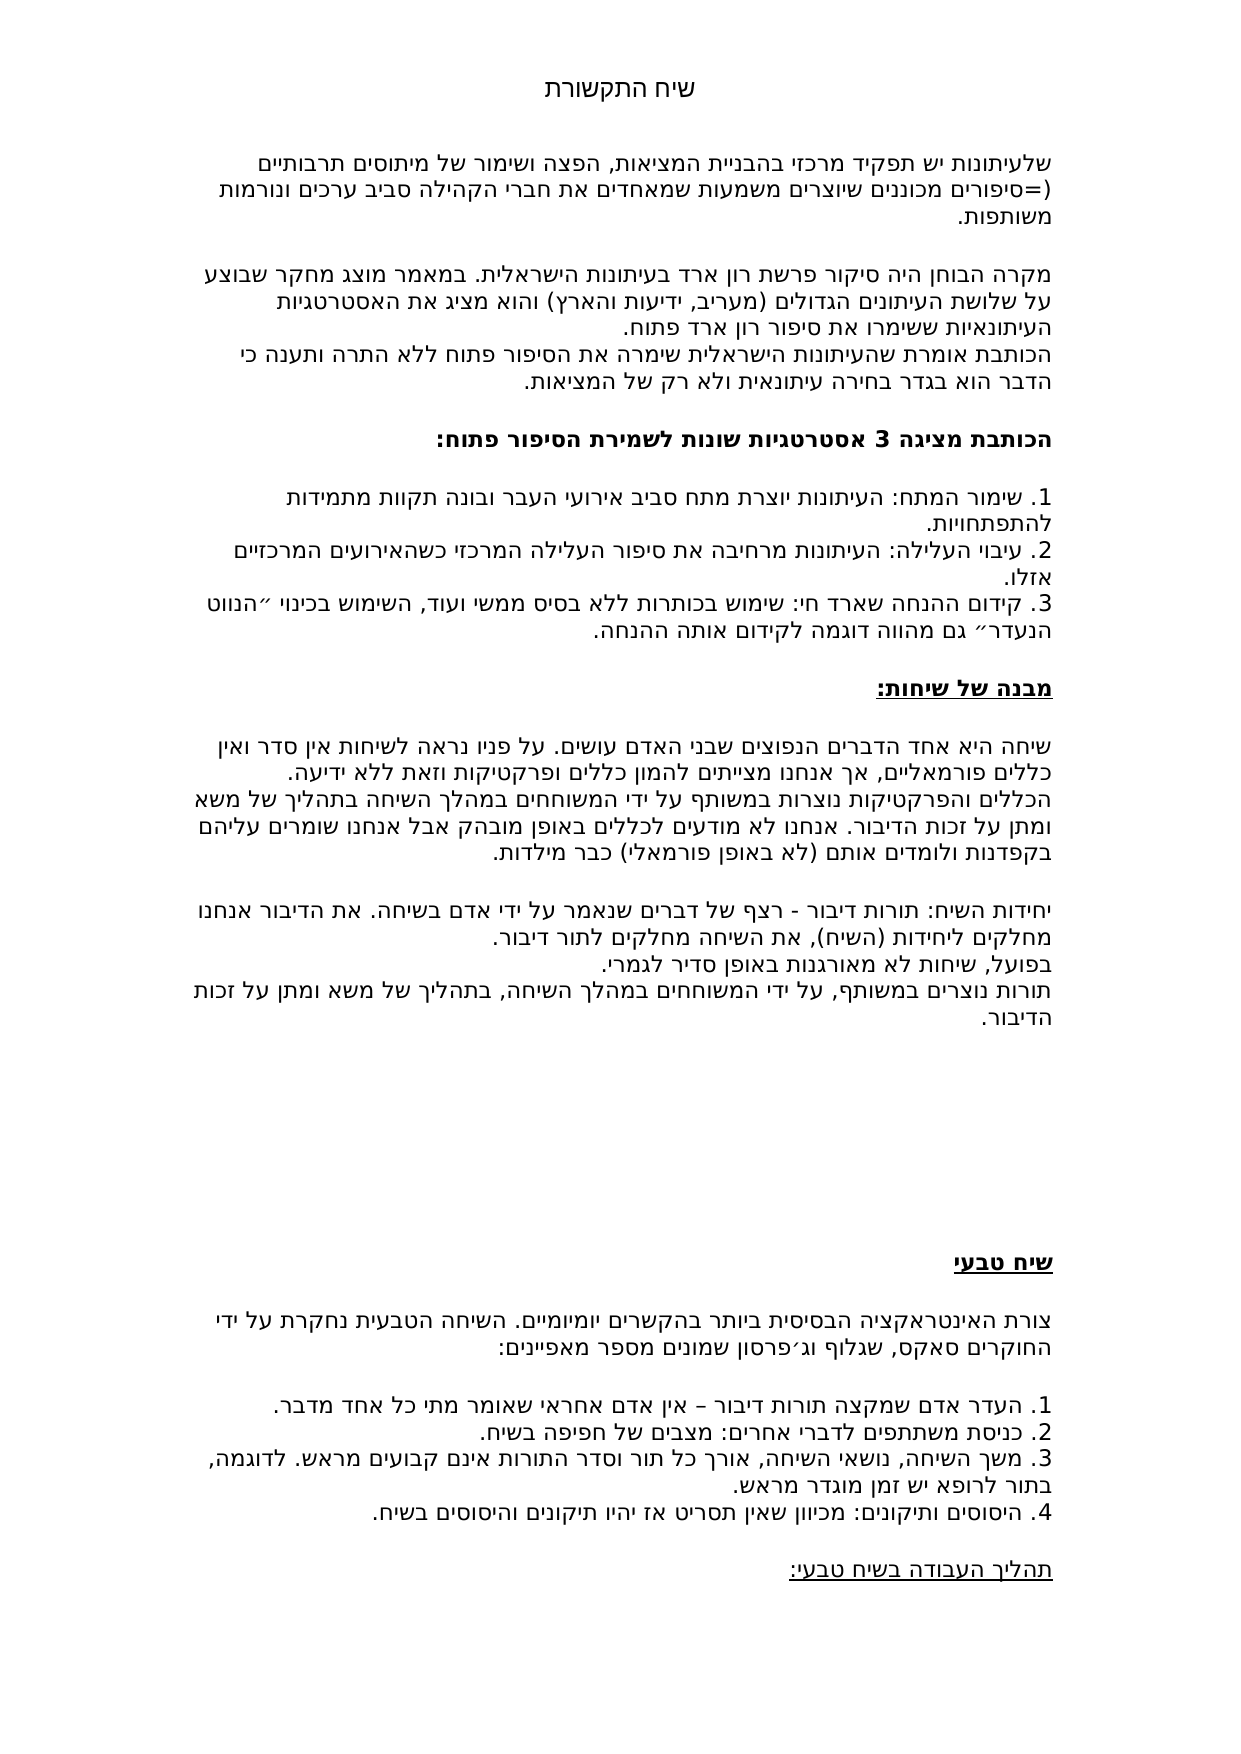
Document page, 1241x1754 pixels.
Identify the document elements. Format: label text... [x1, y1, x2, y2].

text צורת האינטראקציה הבסיסית ביותר בהקשרים יומיומיים. השיחה הטבעית נחקרת על ידי החוקרים סאקס, שגלוף וג׳פרסון שמונים מספר מאפיינים: [187, 1307, 1053, 1361]
text הכותבת אומרת שהעיתונות הישראלית שימרה את הסיפור פתוח ללא התרה ותענה כי הדבר הוא בגדר בחירה עיתונאית ולא רק של המציאות. [187, 341, 1053, 394]
text 2. עיבוי העלילה: העיתונות מרחיבה את סיפור העלילה המרכזי כשהאירועים המרכזיים אזלו. [187, 537, 1053, 590]
text 3. משך השיחה, נושאי השיחה, אורך כל תור וסדר התורות אינם קבועים מראש. לדוגמה, בתור לרופא יש זמן מוגדר מראש. [187, 1445, 1053, 1499]
text בפועל, שיחות לא מאורגנות באופן סדיר לגמרי. [187, 951, 1053, 977]
text מקרה הבוחן היה סיקור פרשת רון ארד בעיתונות הישראלית. במאמר מוצג מחקר שבוצע על שלושת העיתונים הגדולים (מעריב, ידיעות והארץ) והוא מציג את האסטרטגיות העיתונאיות ששימרו את סיפור רון ארד פתוח. [187, 261, 1053, 341]
text שיח טבעי [187, 1249, 1053, 1276]
text תהליך העבודה בשיח טבעי: [187, 1557, 1053, 1583]
text תורות נוצרים במשותף, על ידי המשוחחים במהלך השיחה, בתהליך של משא ומתן על זכות הדיבור. [187, 977, 1053, 1031]
text שיחה היא אחד הדברים הנפוצים שבני האדם עושים. על פניו נראה לשיחות אין סדר ואין כללים פורמאליים, אך אנחנו מצייתים להמון כללים ופרקטיקות וזאת ללא ידיעה. [187, 733, 1053, 786]
text הכותבת מציגה 3 אסטרטגיות שונות לשמירת הסיפור פתוח: [187, 426, 1053, 452]
text 1. העדר אדם שמקצה תורות דיבור – אין אדם אחראי שאומר מתי כל אחד מדבר. [187, 1392, 1053, 1419]
text 4. היסוסים ותיקונים: מכיוון שאין תסריט אז יהיו תיקונים והיסוסים בשיח. [187, 1499, 1053, 1525]
text 3. קידום ההנחה שארד חי: שימוש בכותרות ללא בסיס ממשי ועוד, השימוש בכינוי ״הנווט הנעדר״ גם מהווה דוגמה לקידום אותה ההנחה. [187, 590, 1053, 644]
text הכללים והפרקטיקות נוצרות במשותף על ידי המשוחחים במהלך השיחה בתהליך של משא ומתן על זכות הדיבור. אנחנו לא מודעים לכללים באופן מובהק אבל אנחנו שומרים עליהם בקפדנות ולומדים אותם (לא באופן פורמאלי) כבר מילדות. [187, 786, 1053, 866]
text יחידות השיח: תורות דיבור - רצף של דברים שנאמר על ידי אדם בשיחה. את הדיבור אנחנו מחלקים ליחידות (השיח), את השיחה מחלקים לתור דיבור. [187, 897, 1053, 951]
text מבנה של שיחות: [187, 675, 1053, 702]
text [187, 150, 1053, 230]
text 1. שימור המתח: העיתונות יוצרת מתח סביב אירועי העבר ובונה תקוות מתמידות להתפתחויות. [187, 484, 1053, 537]
text 2. כניסת משתתפים לדברי אחרים: מצבים של חפיפה בשיח. [187, 1419, 1053, 1445]
